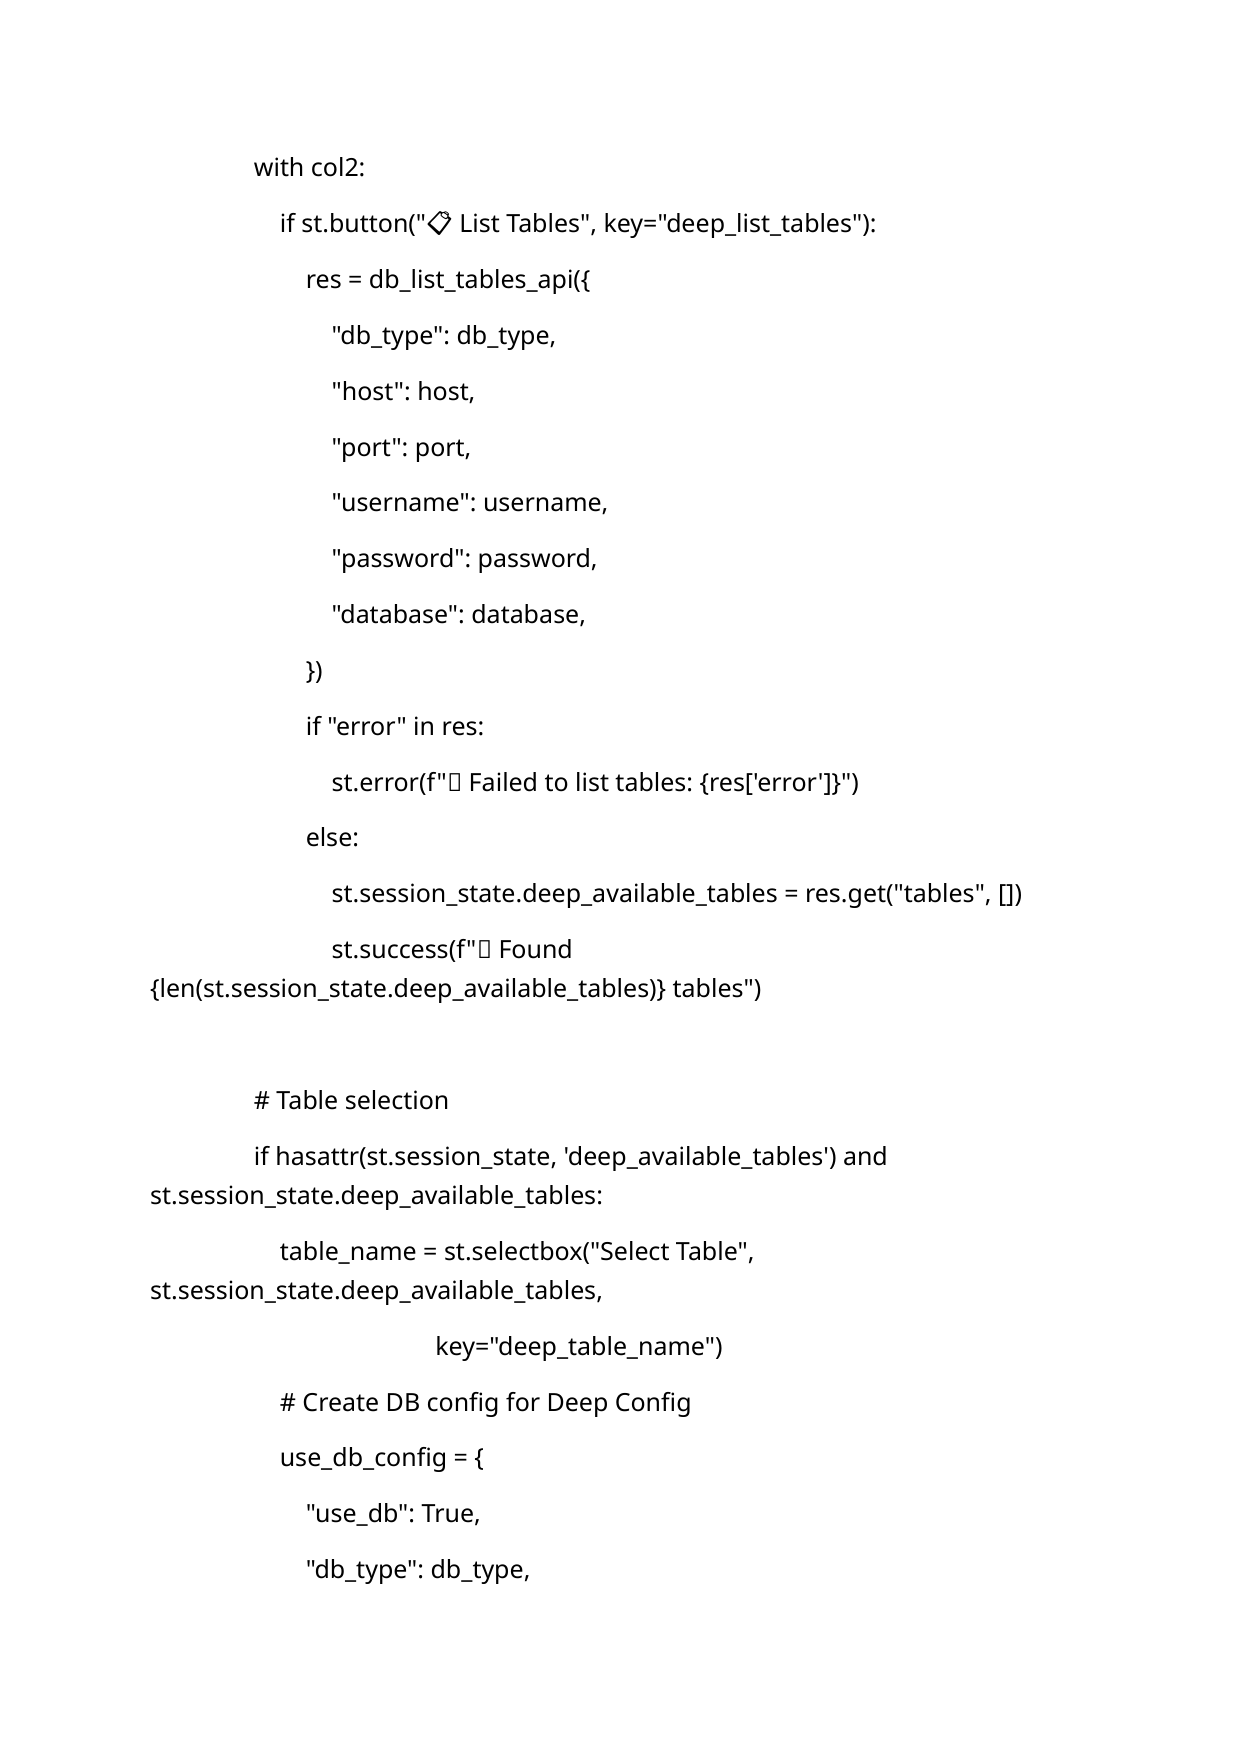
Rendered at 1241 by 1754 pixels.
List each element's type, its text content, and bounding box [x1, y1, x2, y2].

text res = db_list_tables_api({ [150, 262, 1090, 296]
text st.error(f"❌ Failed to list tables: {res['error']}") [150, 764, 1090, 798]
text }) [150, 652, 1090, 687]
text else: [150, 820, 1090, 854]
text st.session_state.deep_available_tables = res.get("tables", []) [150, 876, 1090, 910]
text # Create DB config for Deep Config [150, 1384, 1090, 1418]
text "db_type": db_type, [150, 317, 1090, 352]
text if "error" in res: [150, 708, 1090, 742]
text table_name = st.selectbox("Select Table", st.session_state.deep_available_tables, [150, 1233, 1090, 1307]
text use_db_config = { [150, 1440, 1090, 1474]
text "port": port, [150, 429, 1090, 463]
text if st.button("📋 List Tables", key="deep_list_tables"): [150, 206, 1090, 240]
text key="deep_table_name") [150, 1328, 1090, 1362]
text if hasattr(st.session_state, 'deep_available_tables') and st.session_state.deep_available_tables: [150, 1138, 1090, 1212]
text "use_db": True, [150, 1496, 1090, 1530]
text # Table selection [150, 1082, 1090, 1117]
text "password": password, [150, 541, 1090, 575]
text "db_type": db_type, [150, 1552, 1090, 1586]
text "username": username, [150, 485, 1090, 519]
text "database": database, [150, 597, 1090, 631]
text with col2: [150, 150, 1090, 184]
text "host": host, [150, 373, 1090, 407]
text st.success(f"✅ Found {len(st.session_state.deep_available_tables)} tables") [150, 932, 1090, 1005]
